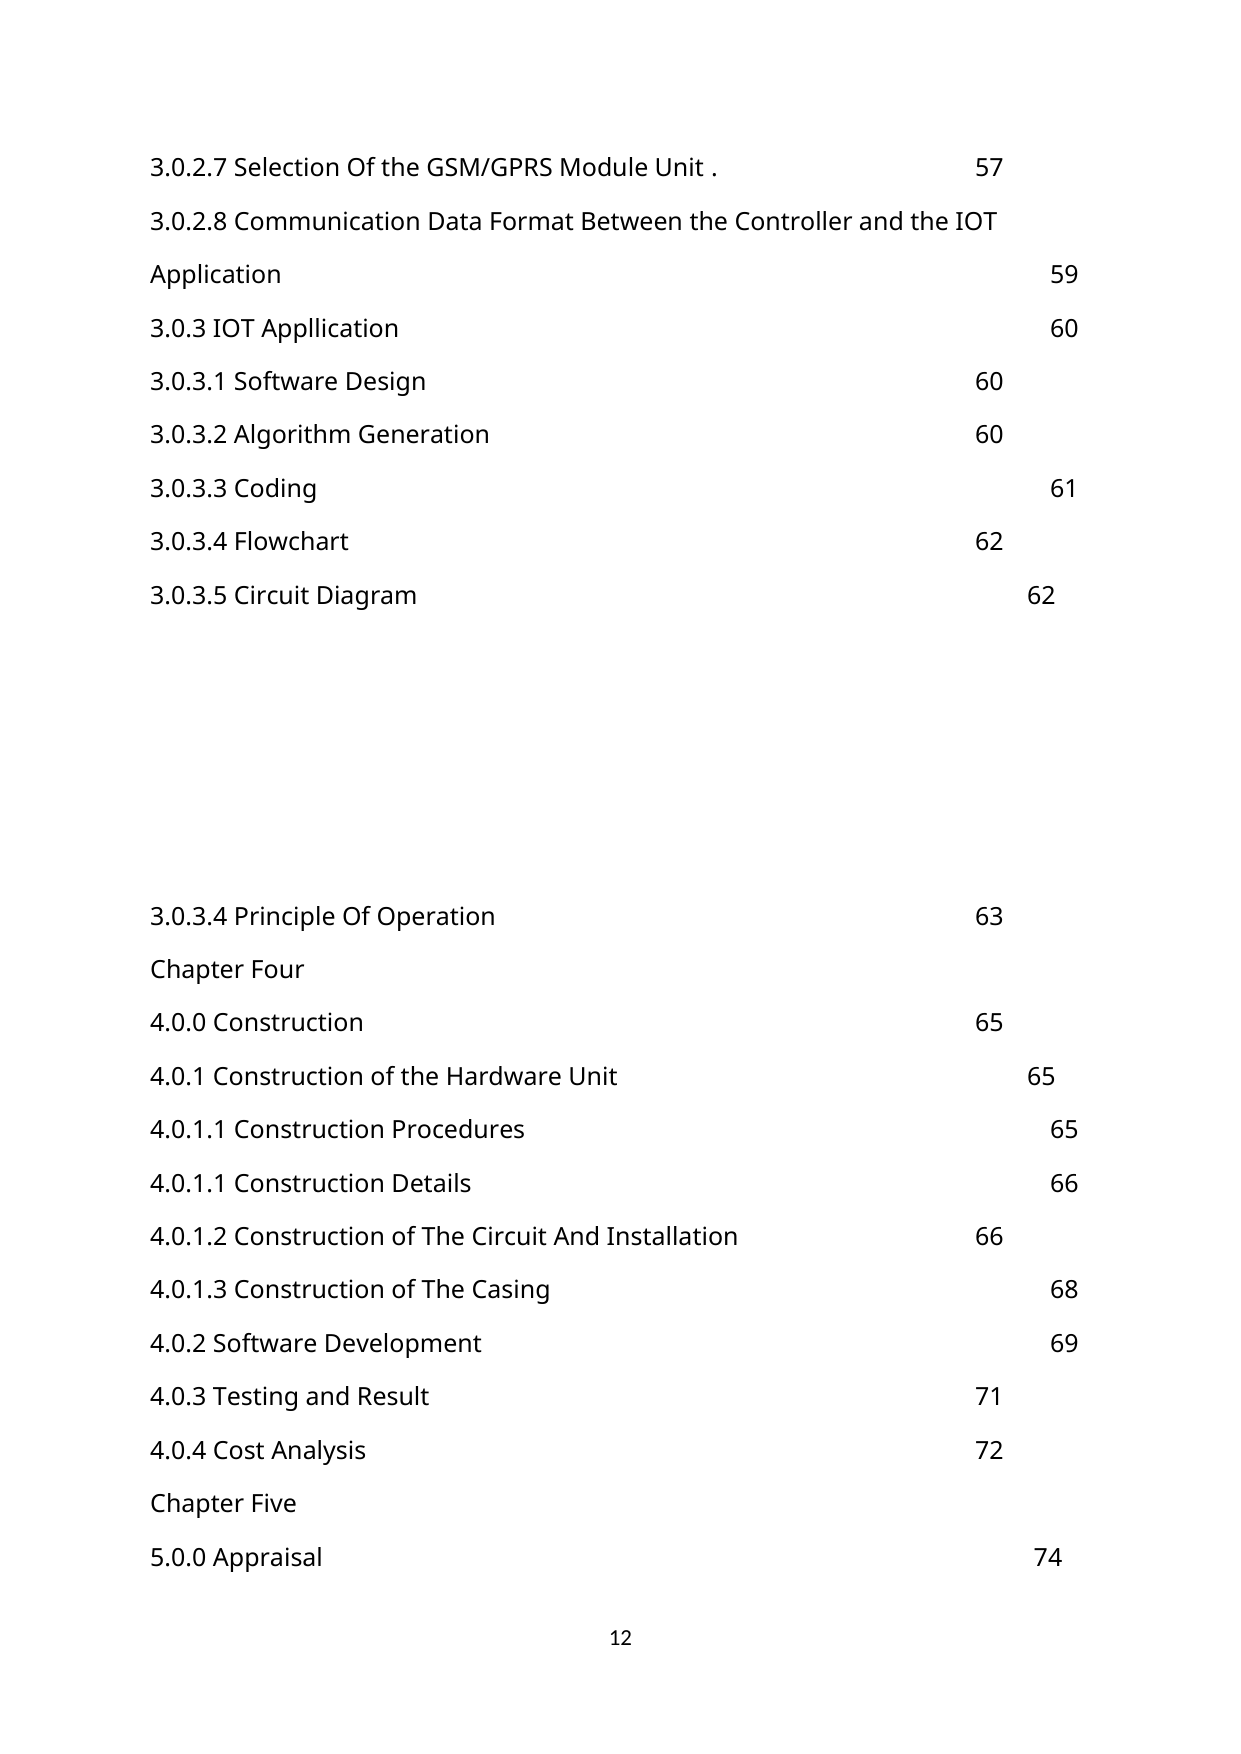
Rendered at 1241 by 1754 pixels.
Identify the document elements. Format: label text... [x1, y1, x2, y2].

text Chapter Four [150, 952, 1090, 986]
text 4.0.3 Testing and Result 71 [150, 1379, 1090, 1413]
text Application 59 [150, 257, 1090, 291]
text 4.0.4 Cost Analysis 72 [150, 1432, 1090, 1467]
text Chapter Five [150, 1486, 1090, 1520]
text 3.0.3.1 Software Design 60 [150, 364, 1090, 398]
text 3.0.3.3 Coding 61 [150, 471, 1090, 505]
text 4.0.1.2 Construction of The Circuit And Installation 66 [150, 1219, 1090, 1253]
text 3.0.2.8 Communication Data Format Between the Controller and the IOT [150, 203, 1090, 237]
text 3.0.3 IOT Appllication 60 [150, 310, 1090, 344]
text 4.0.1.1 Construction Procedures 65 [150, 1112, 1090, 1146]
text 4.0.2 Software Development 69 [150, 1326, 1090, 1360]
text 3.0.3.4 Principle Of Operation 63 [150, 898, 1090, 932]
text 3.0.2.7 Selection Of the GSM/GPRS Module Unit . 57 [150, 150, 1090, 184]
text 4.0.0 Construction 65 [150, 1005, 1090, 1039]
text 5.0.0 Appraisal 74 [150, 1539, 1090, 1573]
text 3.0.3.2 Algorithm Generation 60 [150, 417, 1090, 451]
text 4.0.1.3 Construction of The Casing 68 [150, 1272, 1090, 1306]
text 4.0.1 Construction of the Hardware Unit 65 [150, 1058, 1090, 1092]
text 3.0.3.4 Flowchart 62 [150, 524, 1090, 558]
text 3.0.3.5 Circuit Diagram 62 [150, 577, 1090, 612]
text 4.0.1.1 Construction Details 66 [150, 1165, 1090, 1199]
